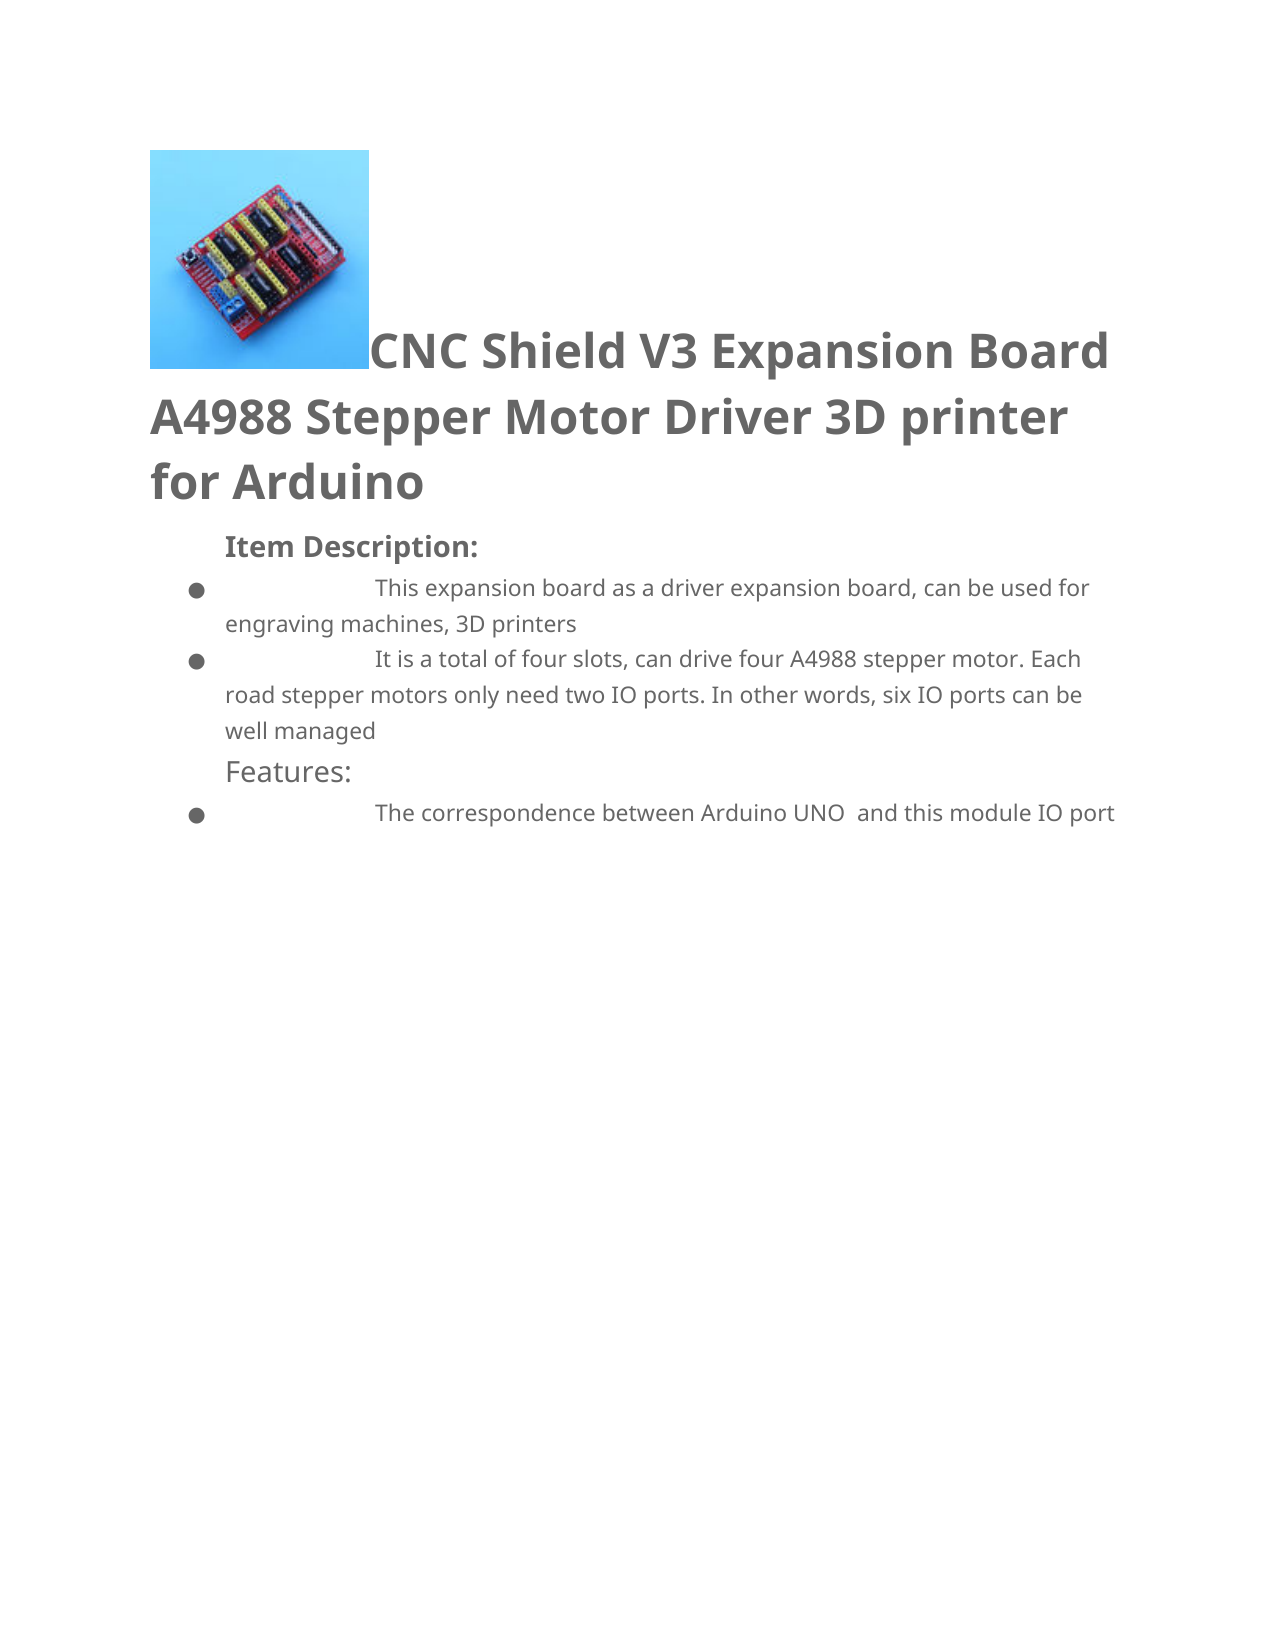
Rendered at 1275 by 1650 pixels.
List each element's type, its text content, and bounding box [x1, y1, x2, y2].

picture [150, 150, 369, 369]
subtitle CNC Shield V3 Expansion Board A4988 Stepper Motor Driver 3D printer for Arduino [150, 150, 1125, 513]
list This expansion board as a driver expansion board, can be used for engraving machines, 3D printers [187, 572, 1125, 639]
list The correspondence between Arduino UNO and this module IO port [187, 797, 1125, 828]
list It is a total of four slots, can drive four A4988 stepper motor. Each road stepper motors only need two IO ports. In other words, six IO ports can be well managed [187, 643, 1125, 747]
text Item Description: [150, 526, 1125, 566]
text Features: [150, 751, 1125, 791]
